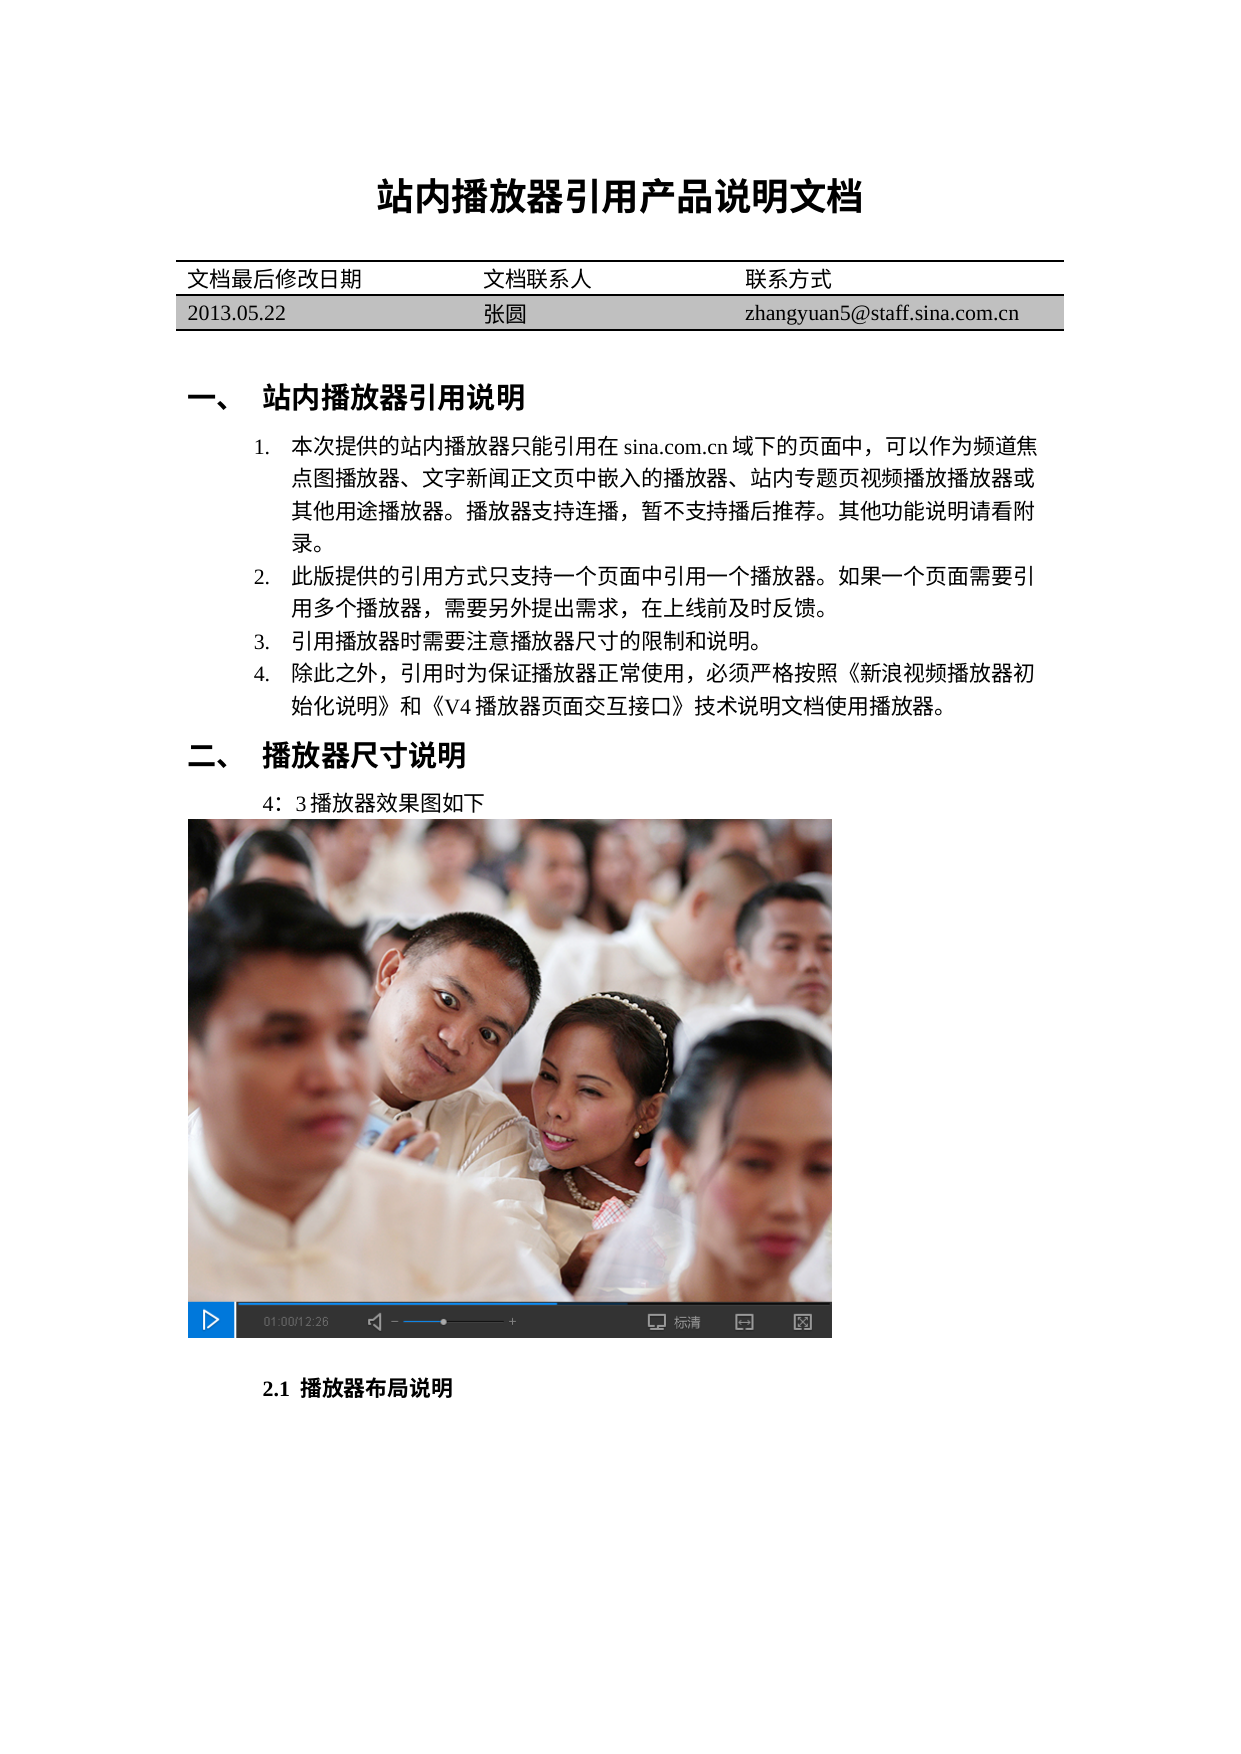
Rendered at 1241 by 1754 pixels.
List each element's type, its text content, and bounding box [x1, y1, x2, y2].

list 播放器布局说明 [262, 1371, 1053, 1403]
text 4：3播放器效果图如下 [262, 786, 1053, 818]
list 此版提供的引用方式只支持一个页面中引用一个播放器。如果一个页面需要引用多个播放器，需要另外提出需求，在上线前及时反馈。 [253, 558, 1053, 623]
list 播放器尺寸说明 [187, 721, 1053, 786]
table_cell zhangyuan5@staff.sina.com.cn [734, 296, 1064, 329]
picture [187, 818, 833, 1338]
list 本次提供的站内播放器只能引用在sina.com.cn域下的页面中，可以作为频道焦点图播放器、文字新闻正文页中嵌入的播放器、站内专题页视频播放播放器或其他用途播放器。播放器支持连播，暂不支持播后推荐。其他功能说明请看附录。 [253, 428, 1053, 558]
table_header 联系方式 [734, 262, 1064, 294]
text 站内播放器引用产品说明文档 [187, 162, 1053, 227]
list 站内播放器引用说明 [187, 363, 1053, 428]
list 除此之外，引用时为保证播放器正常使用，必须严格按照《新浪视频播放器初始化说明》和《V4播放器页面交互接口》技术说明文档使用播放器。 [253, 656, 1053, 721]
table_cell 2013.05.22 [176, 296, 472, 329]
table_header 文档联系人 [472, 262, 734, 294]
table_header 文档最后修改日期 [176, 262, 472, 294]
list 引用播放器时需要注意播放器尺寸的限制和说明。 [253, 623, 1053, 656]
table_cell 张圆 [472, 296, 734, 329]
